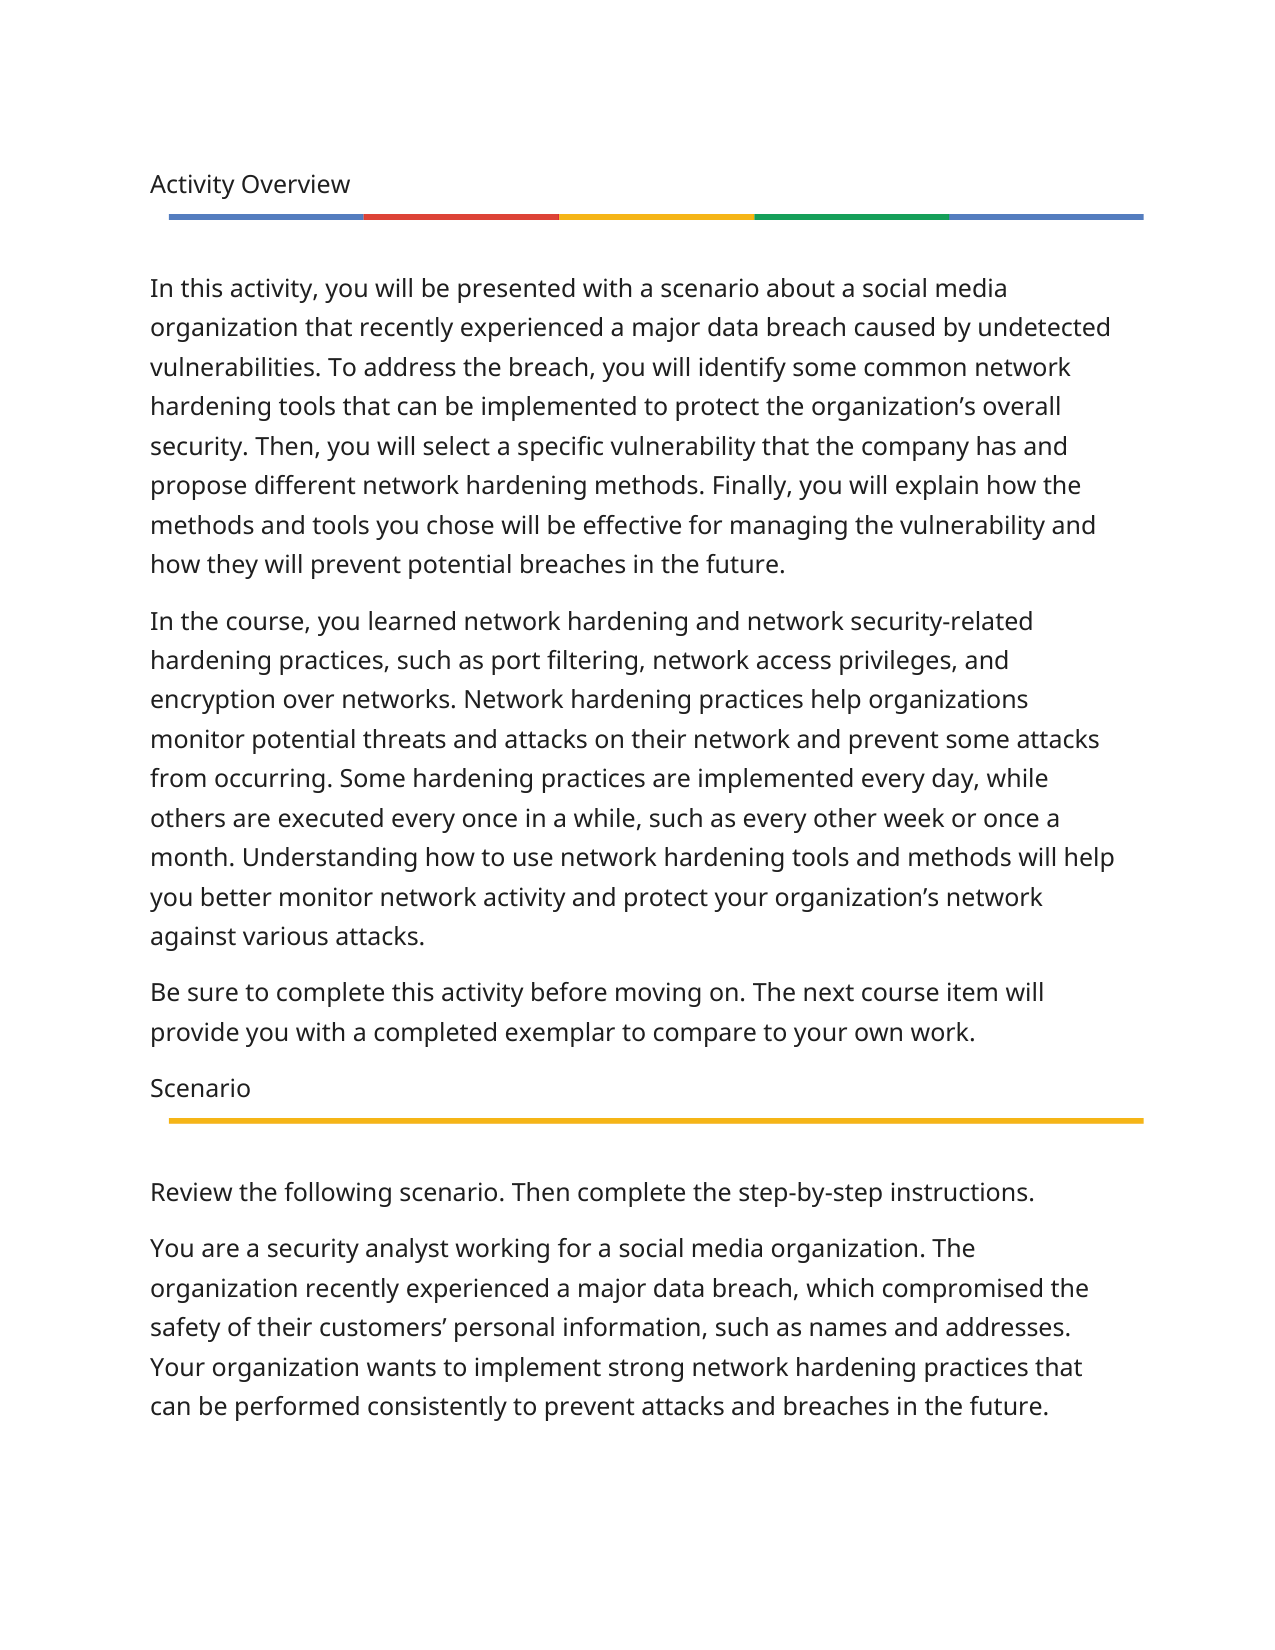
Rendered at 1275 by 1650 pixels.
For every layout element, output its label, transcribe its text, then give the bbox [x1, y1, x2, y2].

subtitle Activity Overview [150, 167, 1125, 201]
text You are a security analyst working for a social media organization. The organization recently experienced a major data breach, which compromised the safety of their customers’ personal information, such as names and addresses. Your organization wants to implement strong network hardening practices that can be performed consistently to prevent attacks and breaches in the future. [150, 1231, 1125, 1423]
subtitle Scenario [150, 1071, 1125, 1105]
text Be sure to complete this activity before moving on. The next course item will provide you with a completed exemplar to compare to your own work. [150, 975, 1125, 1049]
text Review the following scenario. Then complete the step-by-step instructions. [150, 1175, 1125, 1209]
text In the course, you learned network hardening and network security-related hardening practices, such as port filtering, network access privileges, and encryption over networks. Network hardening practices help organizations monitor potential threats and attacks on their network and prevent some attacks from occurring. Some hardening practices are implemented every day, while others are executed every once in a while, such as every other week or once a month. Understanding how to use network hardening tools and methods will help you better monitor network activity and protect your organization’s network against various attacks. [150, 603, 1125, 953]
text In this activity, you will be presented with a scenario about a social media organization that recently experienced a major data breach caused by undetected vulnerabilities. To address the breach, you will identify some common network hardening tools that can be implemented to protect the organization’s overall security. Then, you will select a specific vulnerability that the company has and propose different network hardening methods. Finally, you will explain how the methods and tools you chose will be effective for managing the vulnerability and how they will prevent potential breaches in the future. [150, 271, 1125, 581]
